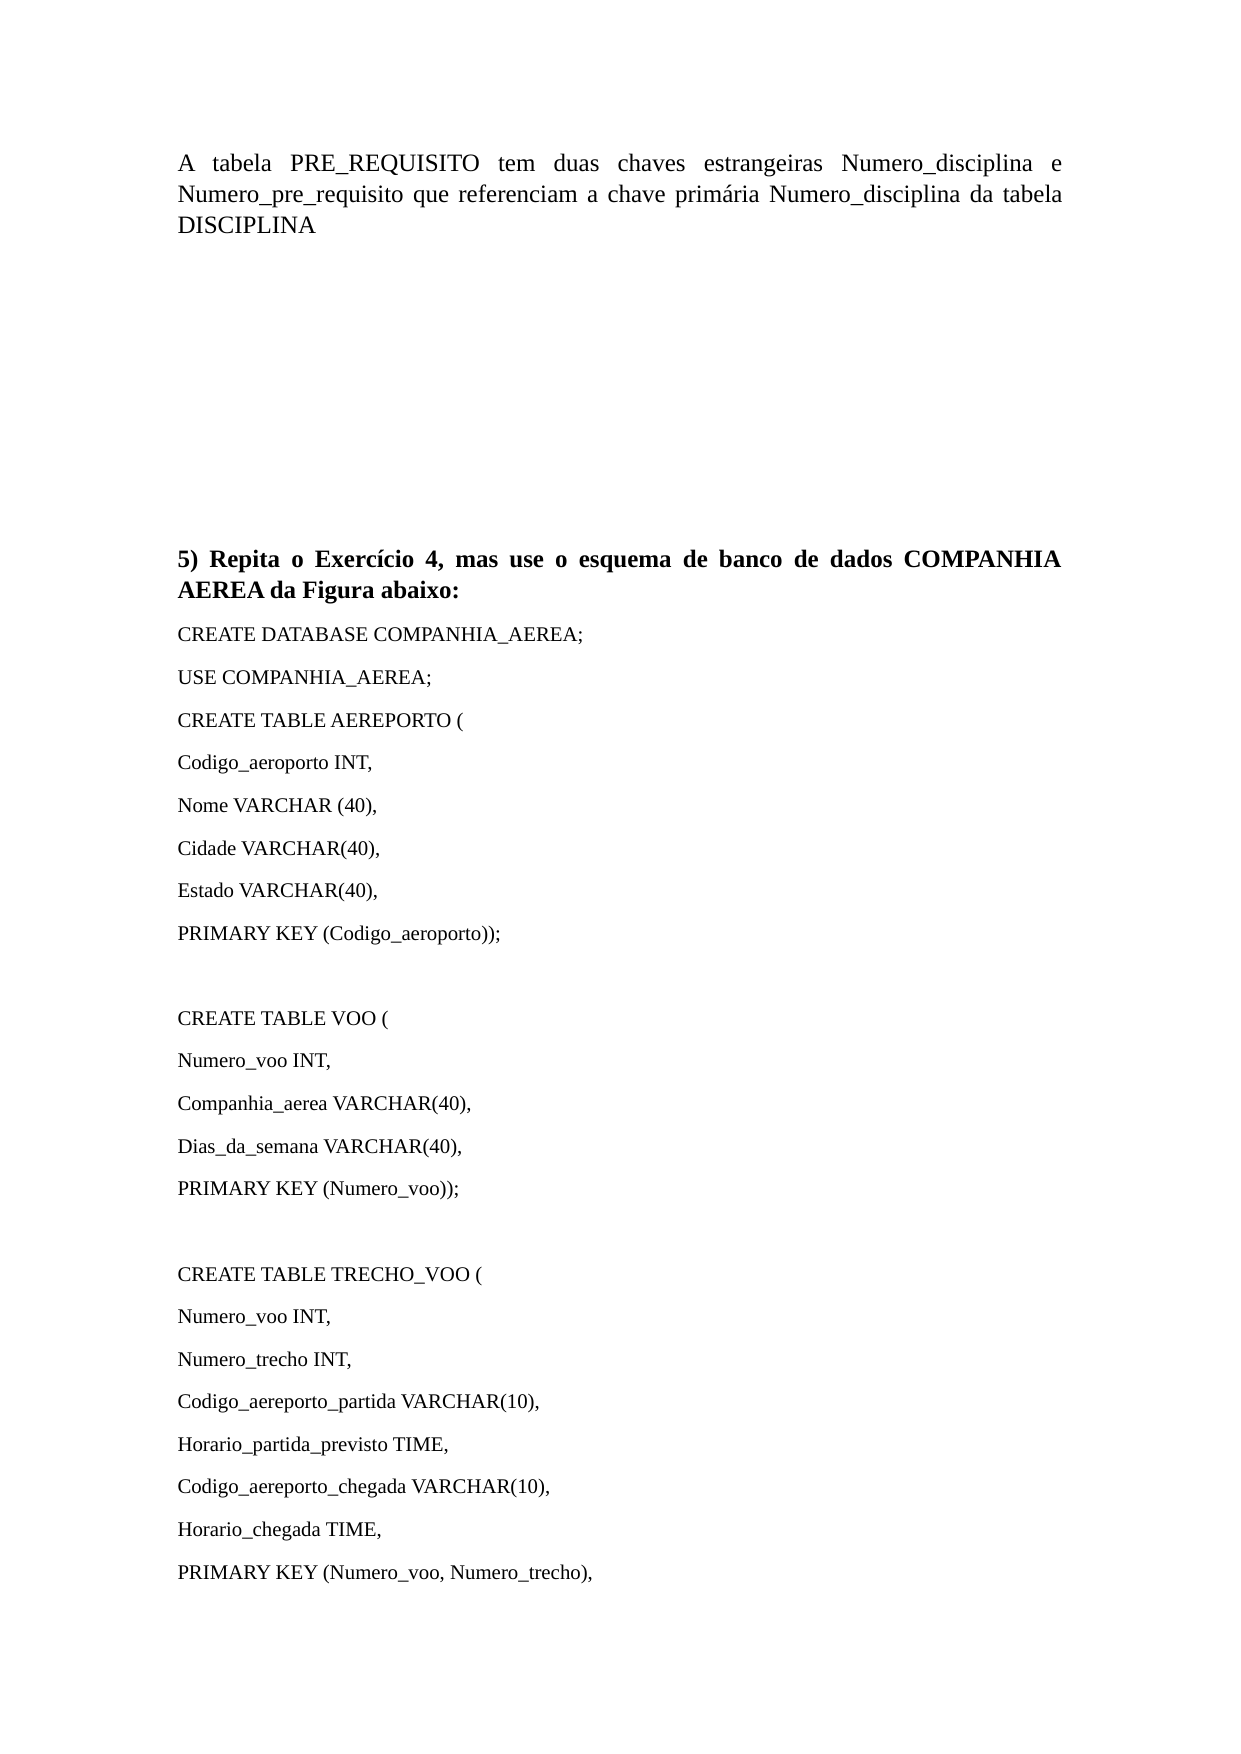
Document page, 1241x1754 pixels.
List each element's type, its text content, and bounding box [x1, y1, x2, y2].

text PRIMARY KEY (Codigo_aeroporto)); [177, 921, 1063, 945]
text Codigo_aeroporto INT, [177, 750, 1063, 774]
text CREATE DATABASE COMPANHIA_AEREA; [177, 622, 1063, 646]
text Cidade VARCHAR(40), [177, 835, 1063, 859]
text Codigo_aereporto_chegada VARCHAR(10), [177, 1474, 1063, 1498]
text Numero_trecho INT, [177, 1347, 1063, 1371]
text A tabela PRE_REQUISITO tem duas chaves estrangeiras Numero_disciplina e Numero_pre_requisito que referenciam a chave primária Numero_disciplina da tabela DISCIPLINA [177, 148, 1063, 238]
text CREATE TABLE AEREPORTO ( [177, 708, 1063, 732]
text Estado VARCHAR(40), [177, 878, 1063, 902]
text Companhia_aerea VARCHAR(40), [177, 1091, 1063, 1115]
text USE COMPANHIA_AEREA; [177, 665, 1063, 689]
text Numero_voo INT, [177, 1048, 1063, 1072]
text Horario_chegada TIME, [177, 1517, 1063, 1541]
text Dias_da_semana VARCHAR(40), [177, 1134, 1063, 1158]
text 5) Repita o Exercício 4, mas use o esquema de banco de dados COMPANHIA AEREA da Figura abaixo: [177, 544, 1063, 603]
text PRIMARY KEY (Numero_voo, Numero_trecho), [177, 1560, 1063, 1584]
text PRIMARY KEY (Numero_voo)); [177, 1176, 1063, 1200]
text Horario_partida_previsto TIME, [177, 1432, 1063, 1456]
text CREATE TABLE VOO ( [177, 1006, 1063, 1030]
text Numero_voo INT, [177, 1304, 1063, 1328]
text CREATE TABLE TRECHO_VOO ( [177, 1261, 1063, 1286]
text Codigo_aereporto_partida VARCHAR(10), [177, 1389, 1063, 1413]
text Nome VARCHAR (40), [177, 793, 1063, 817]
